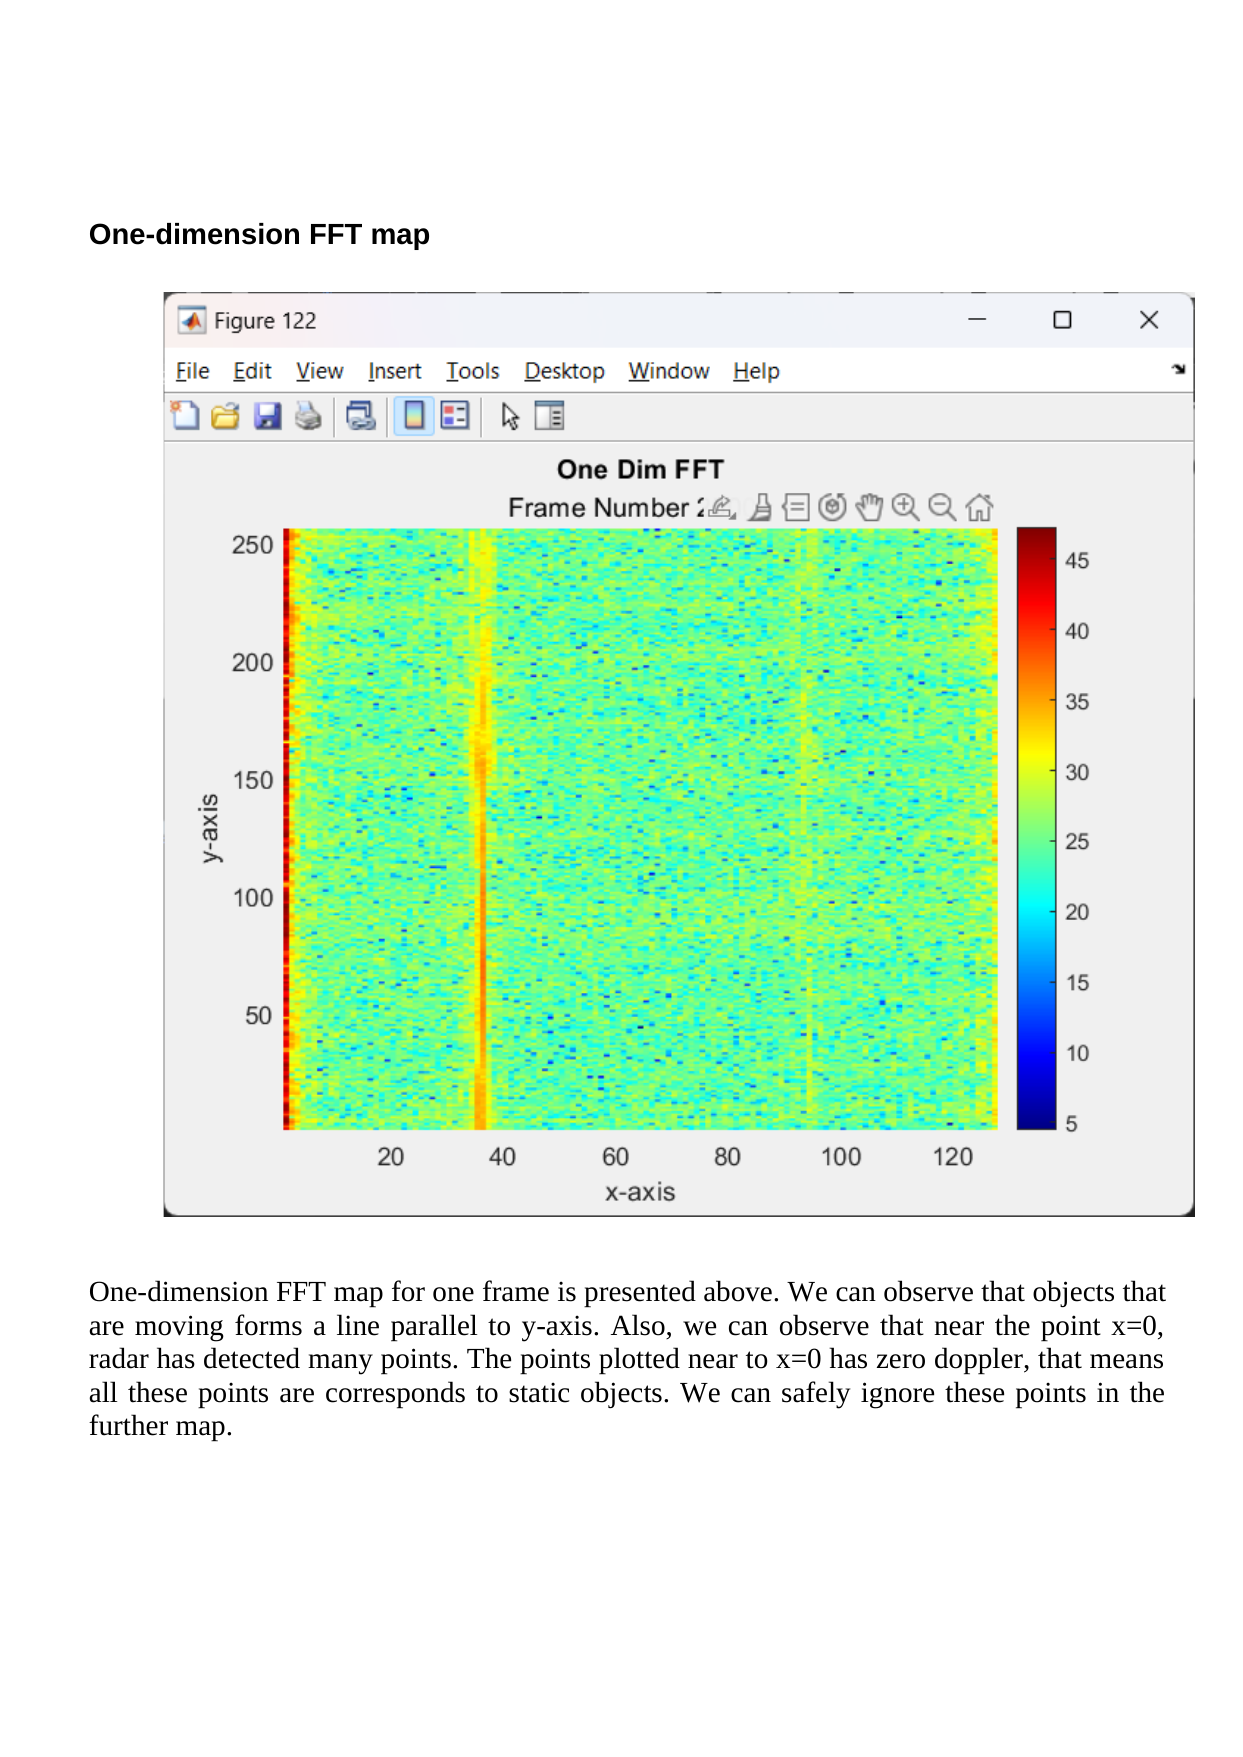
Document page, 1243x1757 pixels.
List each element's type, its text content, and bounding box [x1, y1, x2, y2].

subtitle One-dimension FFT map [89, 217, 1133, 251]
picture [163, 292, 1195, 1217]
text One-dimension FFT map for one frame is presented above. We can observe that objects that are moving forms a line parallel to y-axis. Also, we can observe that near the point x=0, radar has detected many points. The points plotted near to x=0 has zero doppler, that means all these points are corresponds to static objects. We can safely ignore these points in the further map. [89, 1274, 1167, 1442]
